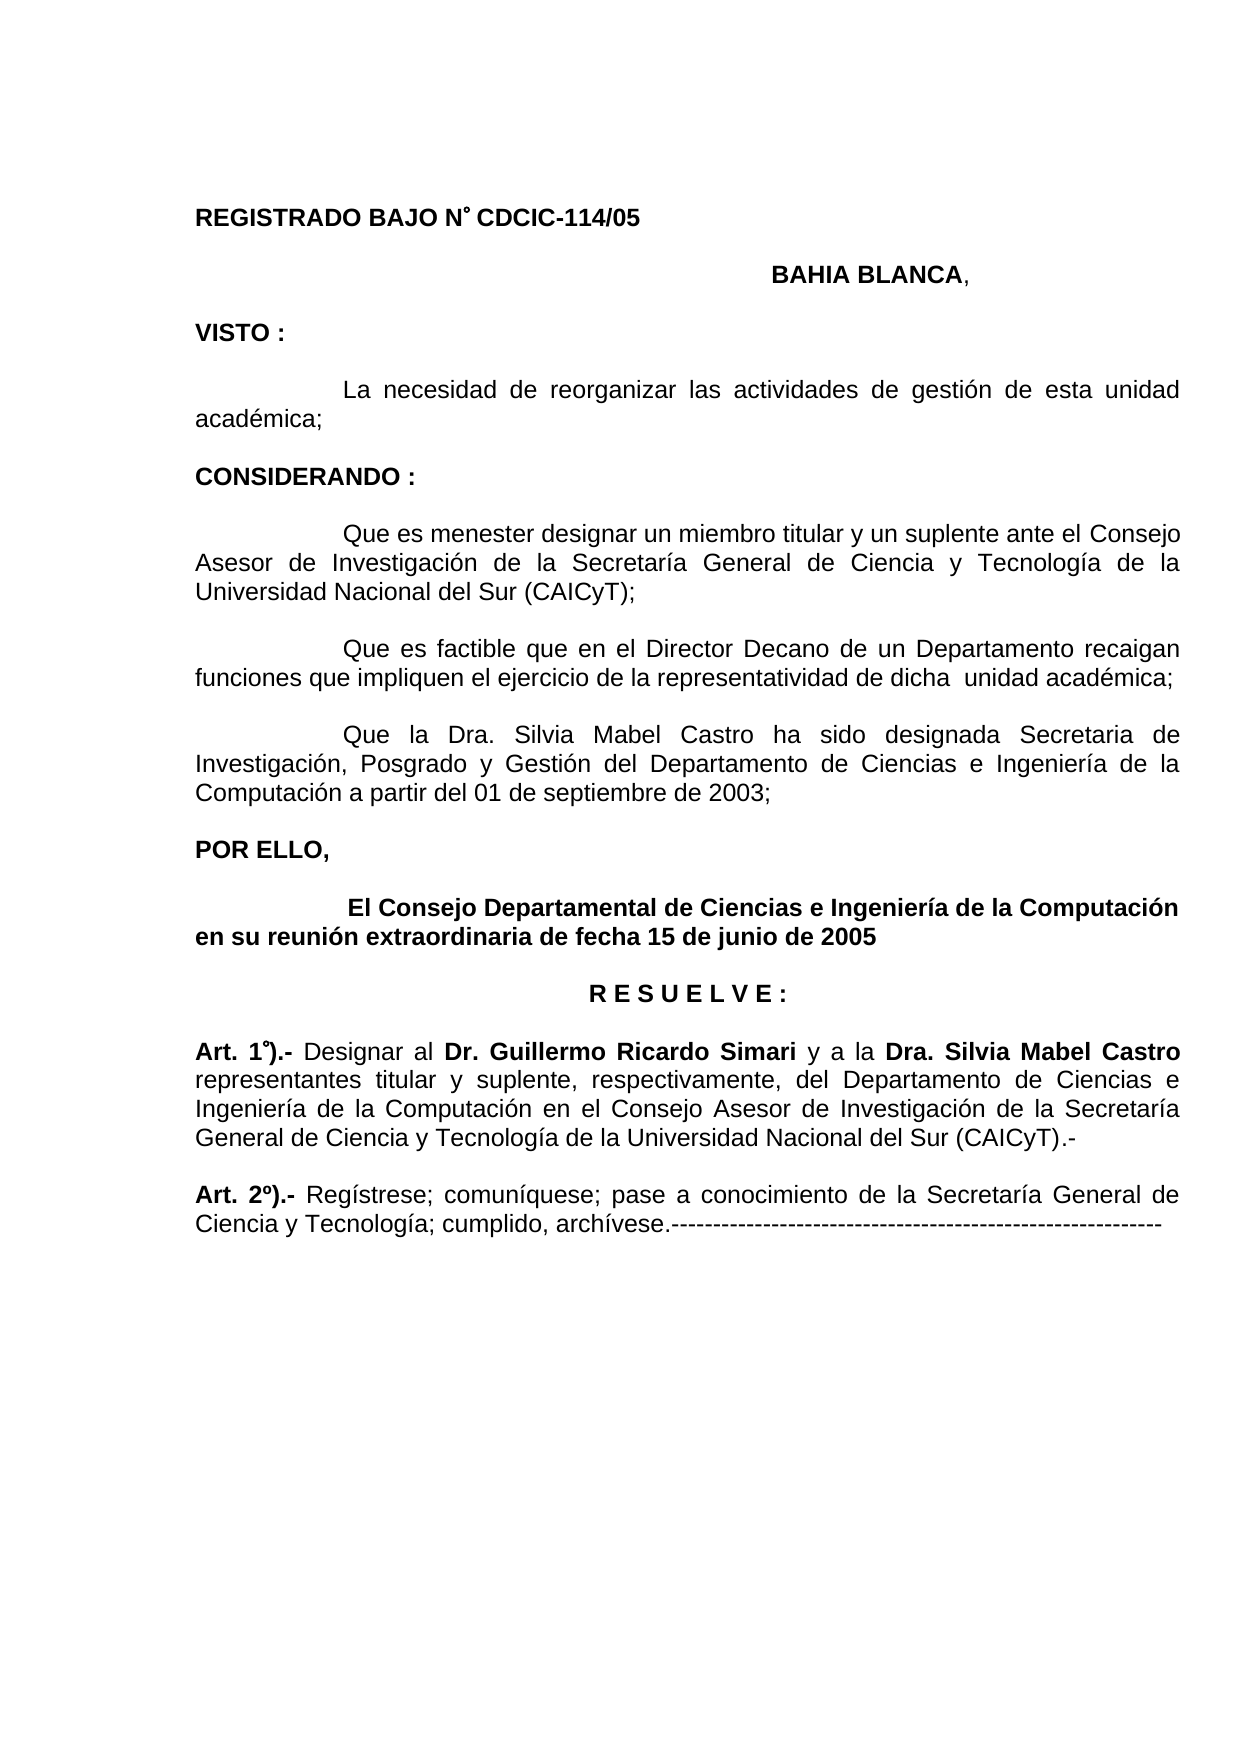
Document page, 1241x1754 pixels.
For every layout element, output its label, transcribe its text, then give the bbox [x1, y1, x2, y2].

text VISTO : [195, 318, 1181, 347]
text CONSIDERANDO : [195, 462, 1181, 490]
text El Consejo Departamental de Ciencias e Ingeniería de la Computación en su reunión extraordinaria de fecha 15 de junio de 2005 [195, 893, 1181, 950]
text Que es menester designar un miembro titular y un suplente ante el Consejo Asesor de Investigación de la Secretaría General de Ciencia y Tecnología de la Universidad Nacional del Sur (CAICyT); [195, 519, 1181, 605]
text La necesidad de reorganizar las actividades de gestión de esta unidad académica; [195, 375, 1181, 433]
text REGISTRADO BAJO N CDCIC-114/05 [195, 203, 1181, 232]
text R E S U E L V E : [195, 979, 1181, 1008]
text Que es factible que en el Director Decano de un Departamento recaigan funciones que impliquen el ejercicio de la representatividad de dicha unidad académica; [195, 634, 1181, 692]
text Art. 2º).- Regístrese; comuníquese; pase a conocimiento de la Secretaría General de Ciencia y Tecnología; cumplido, archívese.----------------------------------------------------------- [195, 1181, 1181, 1238]
text BAHIA BLANCA, [195, 260, 1181, 289]
text Que la Dra. Silvia Mabel Castro ha sido designada Secretaria de Investigación, Posgrado y Gestión del Departamento de Ciencias e Ingeniería de la Computación a partir del 01 de septiembre de 2003; [195, 720, 1181, 807]
text Art. 1).- Designar al Dr. Guillermo Ricardo Simari y a la Dra. Silvia Mabel Castro representantes titular y suplente, respectivamente, del Departamento de Ciencias e Ingeniería de la Computación en el Consejo Asesor de Investigación de la Secretaría General de Ciencia y Tecnología de la Universidad Nacional del Sur (CAICyT).- [195, 1037, 1181, 1152]
text POR ELLO, [195, 835, 1181, 864]
